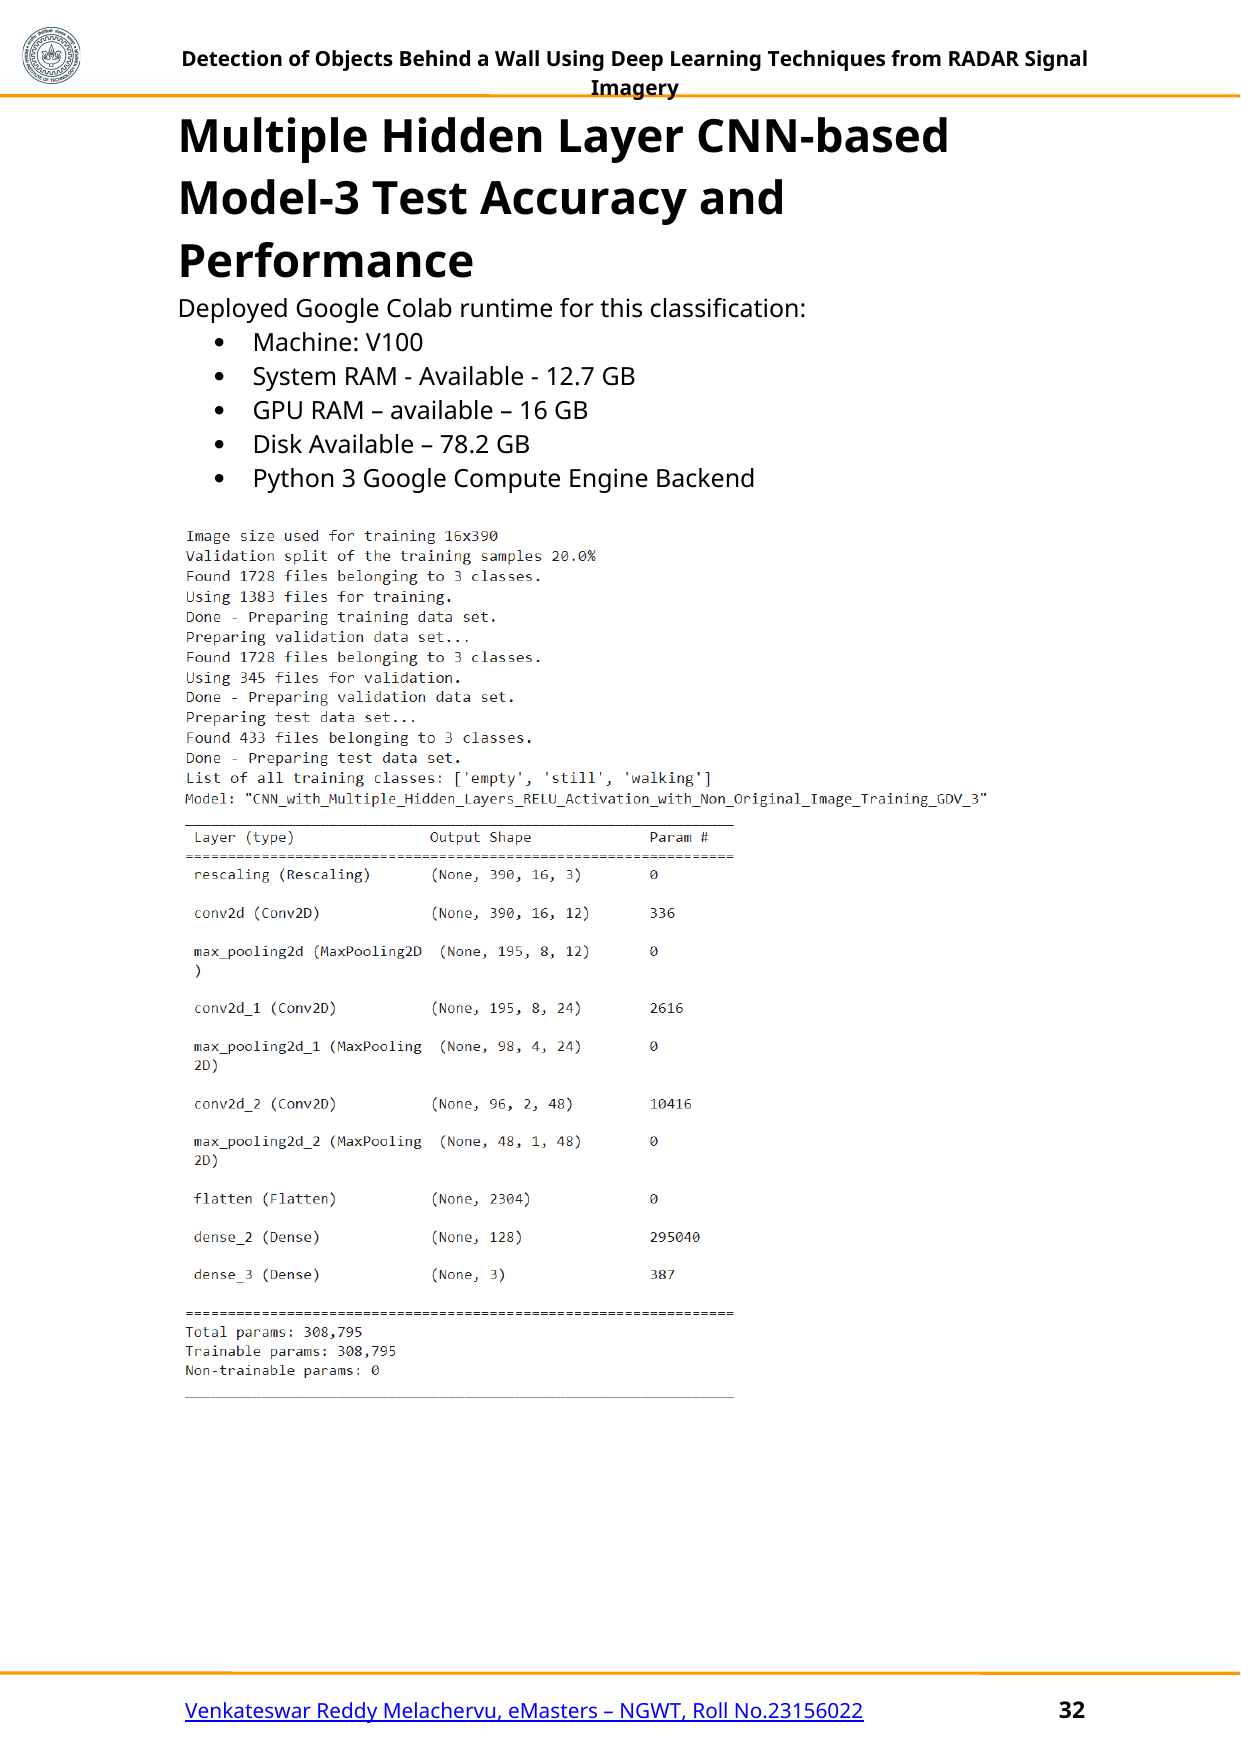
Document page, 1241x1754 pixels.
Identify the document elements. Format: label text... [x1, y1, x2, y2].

subtitle Multiple Hidden Layer CNN-based Model-3 Test Accuracy and Performance [177, 103, 1092, 291]
text Deployed Google Colab runtime for this classification: [177, 291, 1092, 325]
list System RAM - Available - 12.7 GB [215, 359, 1092, 393]
picture [177, 529, 994, 1401]
picture [22, 27, 80, 84]
list Machine: V100 [215, 325, 1092, 359]
list Python 3 Google Compute Engine Backend [215, 461, 1092, 495]
list Disk Available – 78.2 GB [215, 427, 1092, 461]
list GPU RAM – available – 16 GB [215, 393, 1092, 427]
